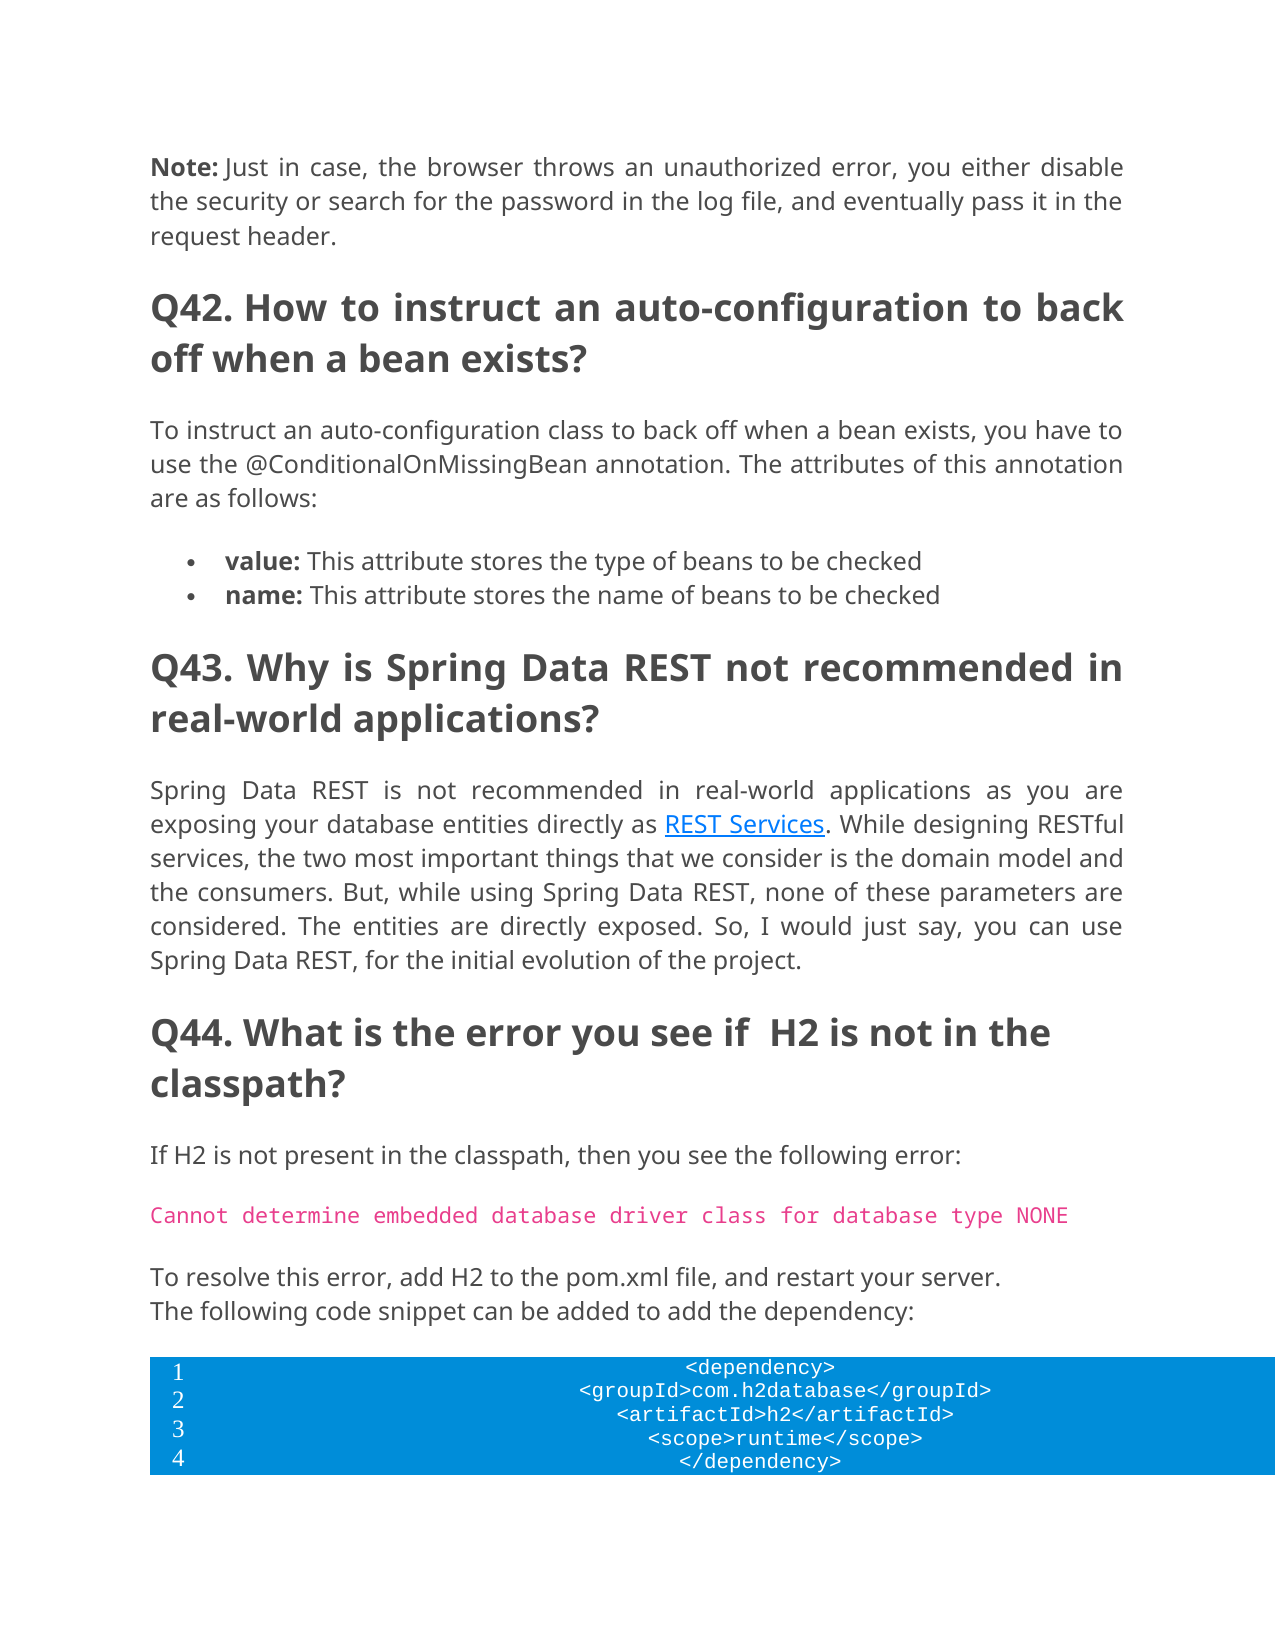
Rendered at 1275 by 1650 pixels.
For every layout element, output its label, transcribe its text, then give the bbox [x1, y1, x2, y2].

text Q43. Why is Spring Data REST not recommended in real-world applications? [150, 641, 1125, 743]
text Q44. What is the error you see if H2 is not in the classpath? [150, 1006, 1125, 1108]
text To instruct an auto-configuration class to back off when a bean exists, you have to use the @ConditionalOnMissingBean annotation. The attributes of this annotation are as follows: [150, 413, 1125, 515]
text Spring Data REST is not recommended in real-world applications as you are exposing your database entities directly as REST Services. While designing RESTful services, the two most important things that we consider is the domain model and the consumers. But, while using Spring Data REST, none of these parameters are considered. The entities are directly exposed. So, I would just say, you can use Spring Data REST, for the initial evolution of the project. [150, 772, 1125, 977]
text If H2 is not present in the classpath, then you see the following error: [150, 1137, 1125, 1171]
table_header 1 2 3 4 5 [150, 1357, 206, 1475]
text Note: Just in case, the browser throws an unauthorized error, you either disable the security or search for the password in the log file, and eventually pass it in the request header. [150, 150, 1125, 252]
text Cannot determine embedded database driver class for database type NONE [150, 1201, 1125, 1230]
text To resolve this error, add H2 to the pom.xml file, and restart your server. The following code snippet can be added to add the dependency: [150, 1259, 1125, 1328]
list name: This attribute stores the name of beans to be checked [187, 578, 1125, 612]
list value: This attribute stores the type of beans to be checked [187, 544, 1125, 578]
text Q42. How to instruct an auto-configuration to back off when a bean exists? [150, 281, 1125, 383]
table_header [206, 1357, 1275, 1475]
